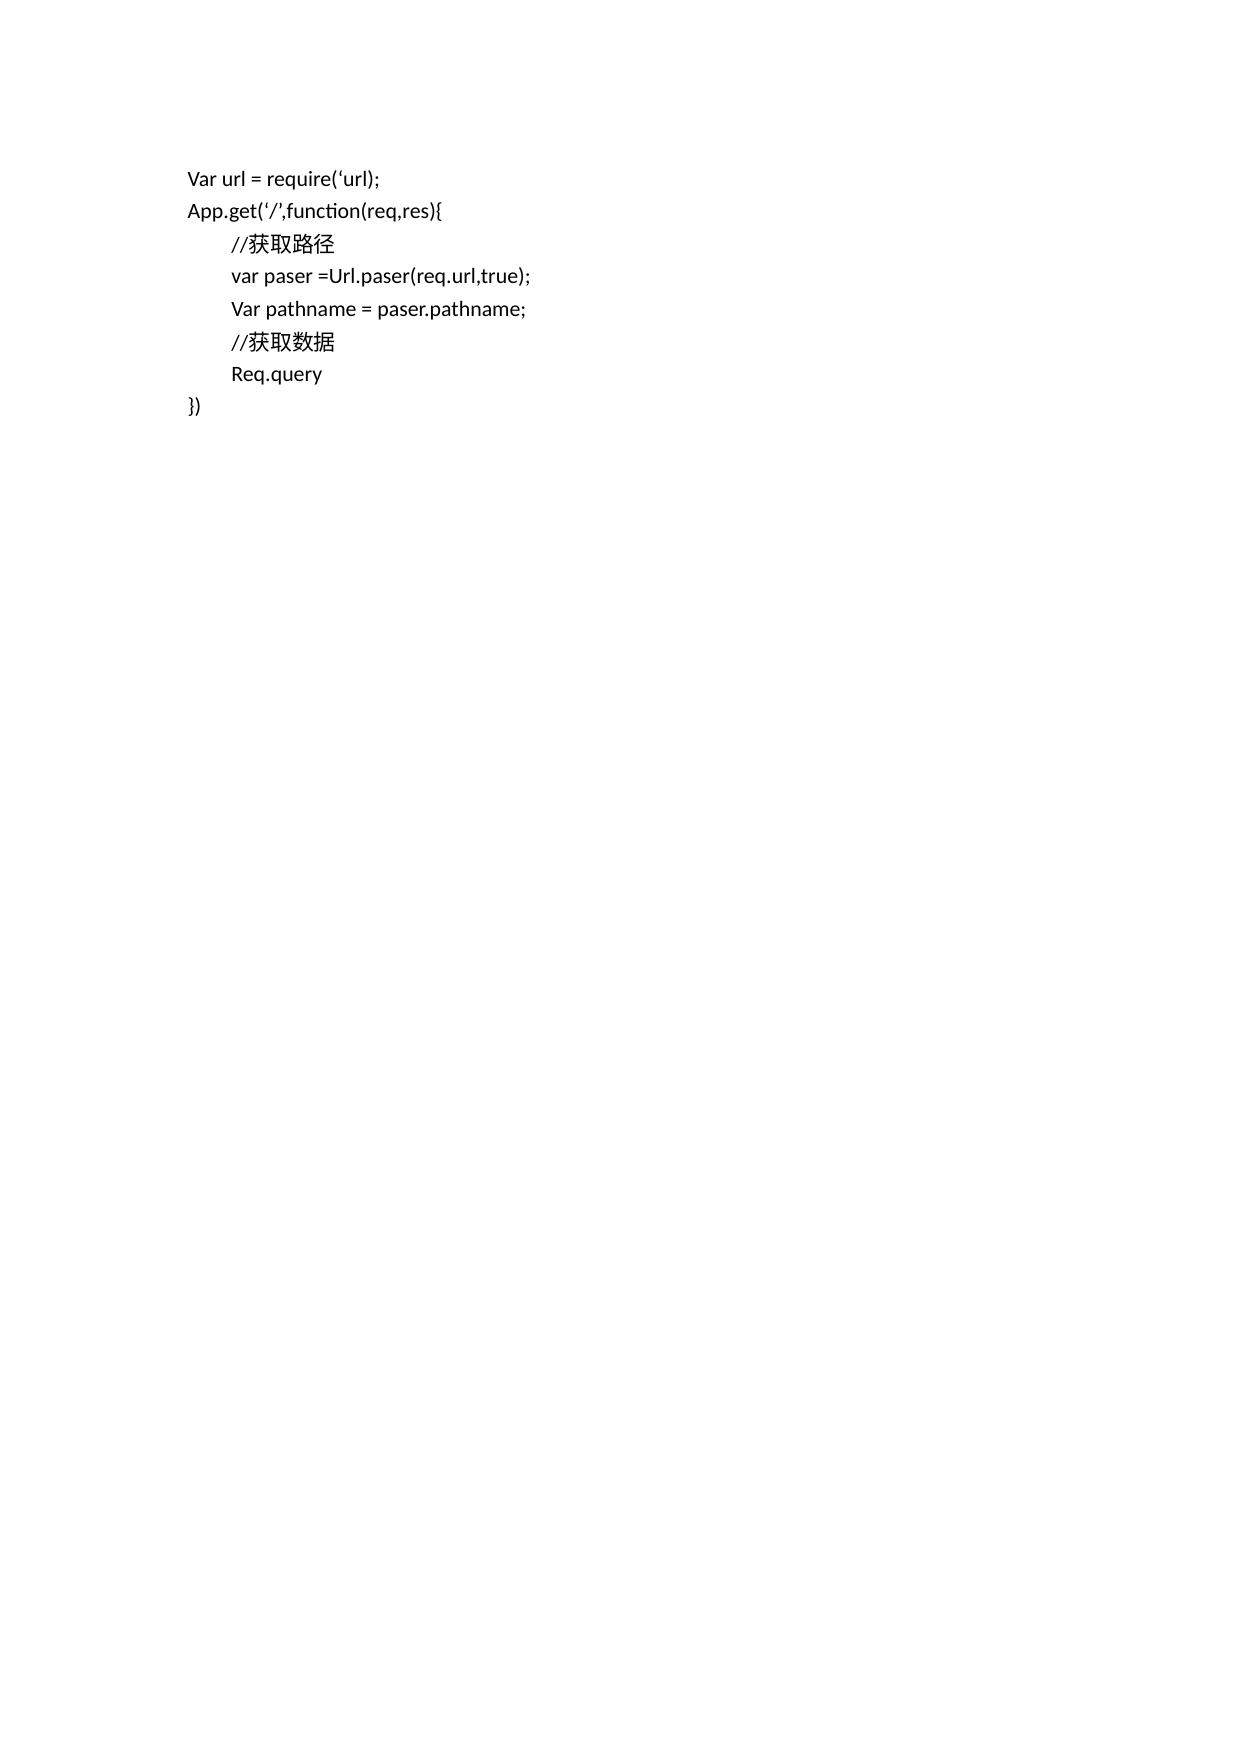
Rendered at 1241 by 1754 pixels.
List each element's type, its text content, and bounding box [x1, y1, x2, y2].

text //获取数据 [187, 324, 1053, 357]
text Var url = require(‘url); [187, 162, 1053, 194]
text var paser =Url.paser(req.url,true); [187, 259, 1053, 292]
text }) [187, 389, 1053, 422]
text App.get(‘/’,function(req,res){ [187, 194, 1053, 227]
text Req.query [187, 357, 1053, 389]
text Var pathname = paser.pathname; [187, 292, 1053, 324]
text //获取路径 [187, 227, 1053, 259]
